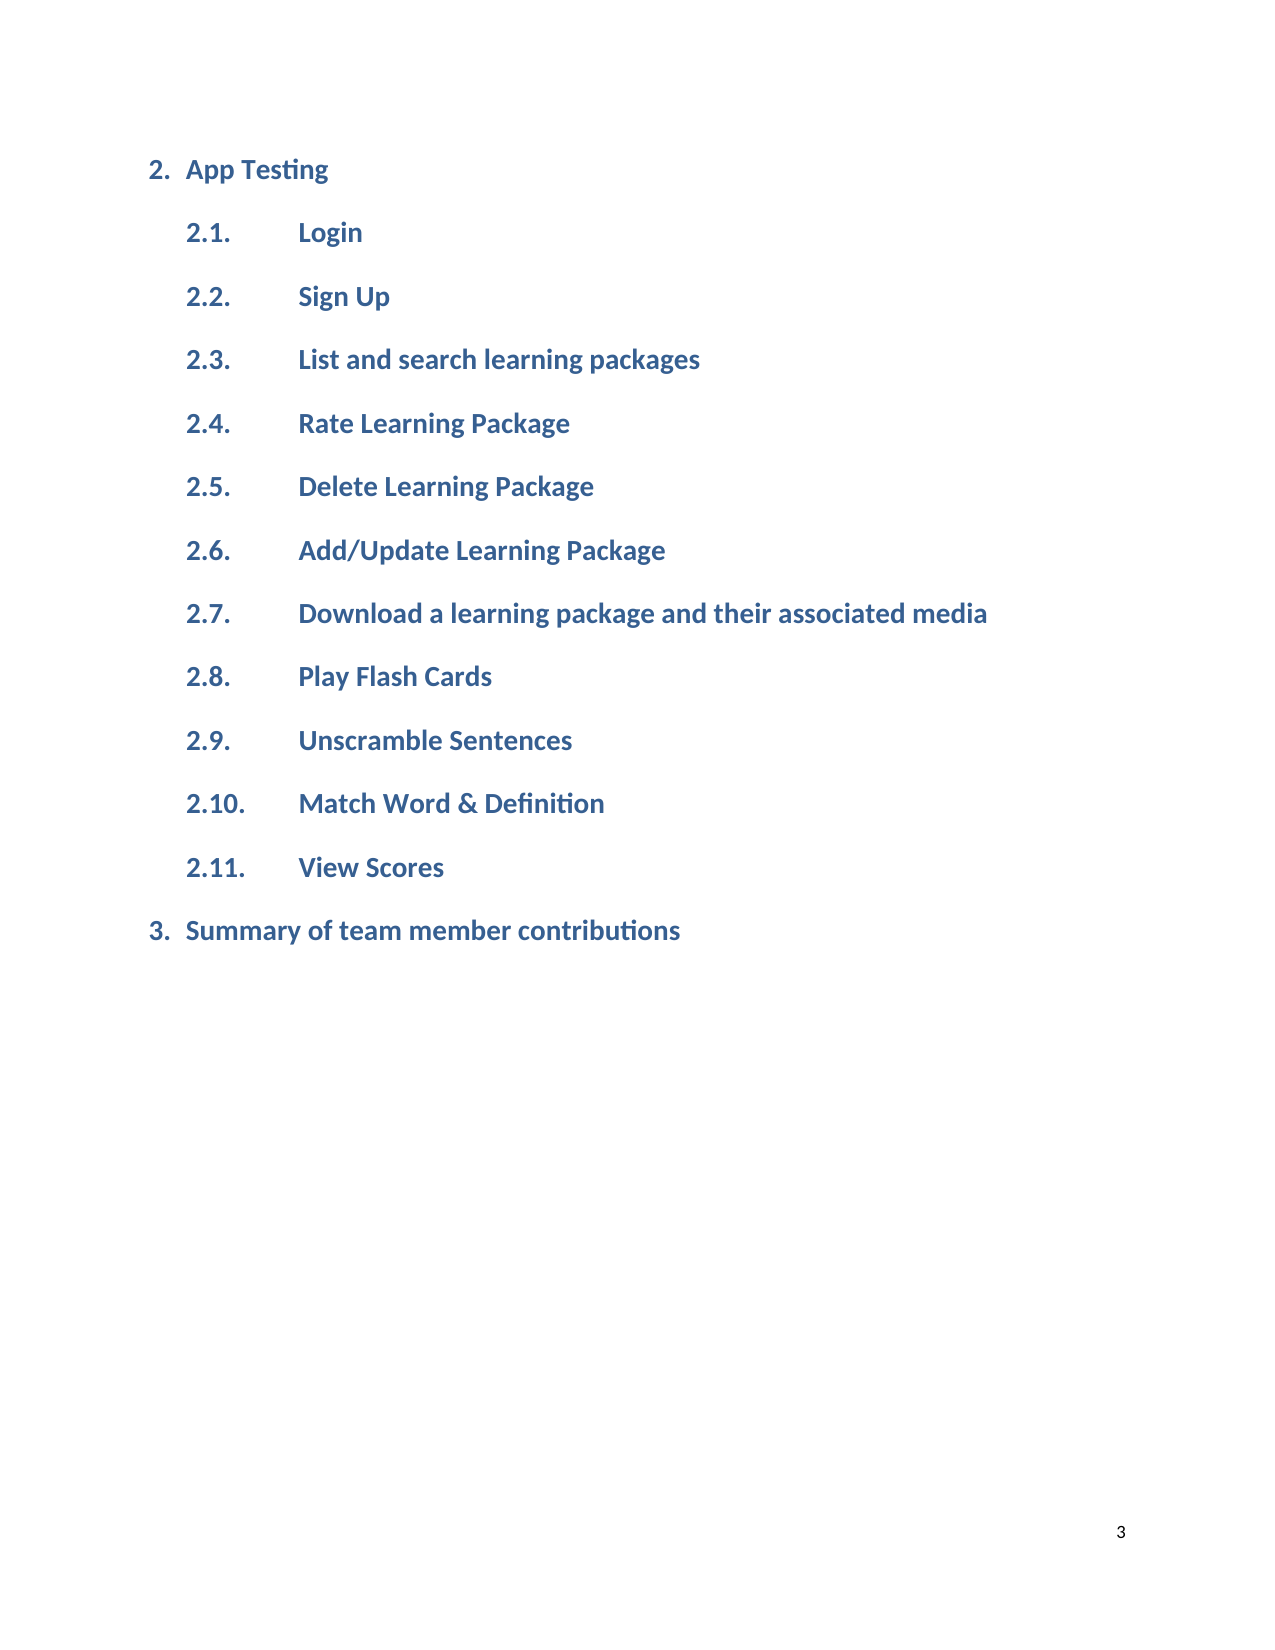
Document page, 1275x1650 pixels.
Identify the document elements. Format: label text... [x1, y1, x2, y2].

subtitle Unscramble Sentences [186, 722, 1154, 758]
subtitle List and search learning packages [186, 341, 1154, 377]
subtitle Delete Learning Package [186, 468, 1154, 504]
subtitle Rate Learning Package [186, 405, 1154, 440]
subtitle App Testing [148, 151, 1127, 187]
subtitle Play Flash Cards [186, 658, 1154, 694]
subtitle Download a learning package and their associated media [186, 595, 1154, 631]
subtitle Add/Update Learning Package [186, 532, 1154, 567]
subtitle Sign Up [186, 278, 1154, 313]
subtitle Login [186, 214, 1154, 250]
subtitle Summary of team member contributions [148, 912, 1127, 948]
subtitle View Scores [186, 849, 1154, 884]
subtitle Match Word & Definition [186, 785, 1154, 821]
